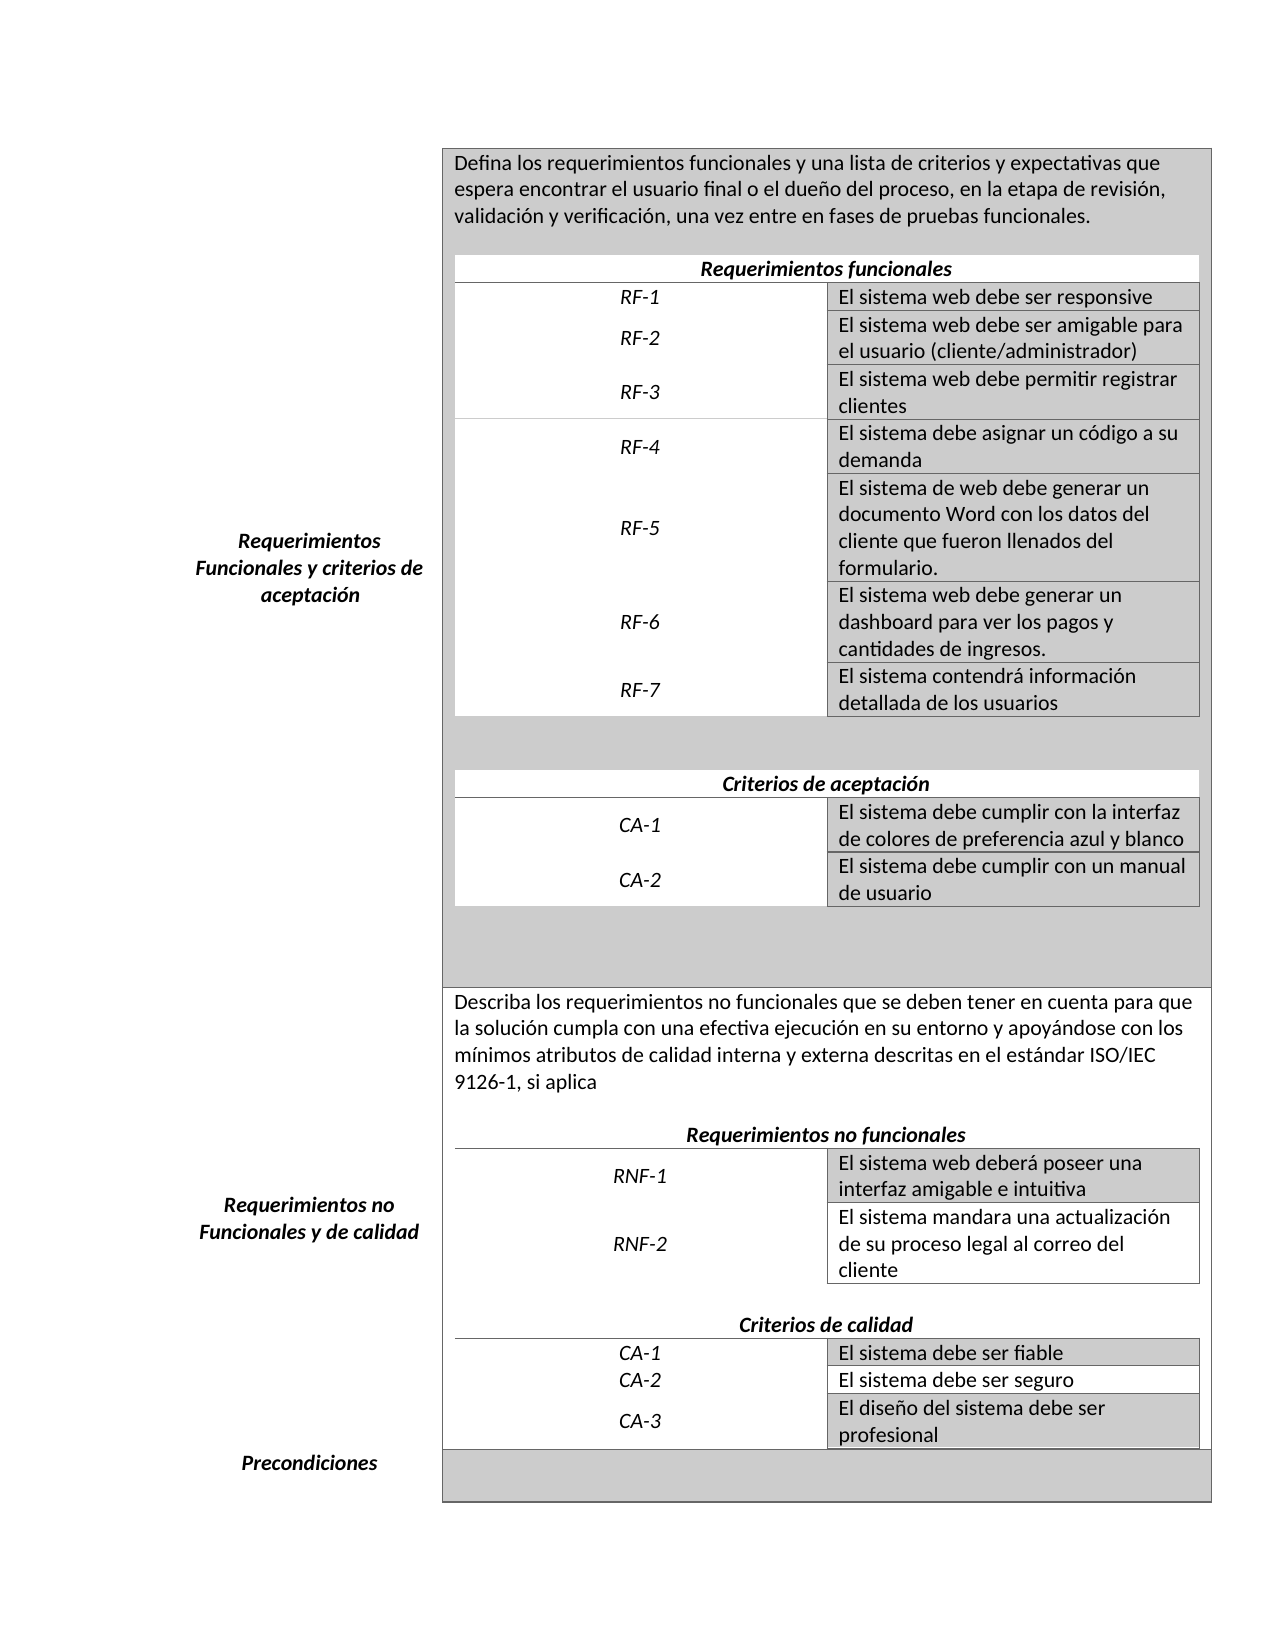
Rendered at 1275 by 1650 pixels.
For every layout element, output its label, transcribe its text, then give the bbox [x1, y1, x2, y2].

table_cell Requerimientos Funcionales y criterios de aceptación [178, 148, 442, 987]
table_cell Describa los requerimientos no funcionales que se deben tener en cuenta para que la solución cumpla con una efectiva ejecución en su entorno y apoyándose con los mínimos atributos de calidad interna y externa descritas en el estándar ISO/IEC 9126-1, si aplica [443, 988, 1211, 1448]
table_cell Requerimientos no Funcionales y de calidad [178, 987, 442, 1448]
table_cell Defina los requerimientos funcionales y una lista de criterios y expectativas que espera encontrar el usuario final o el dueño del proceso, en la etapa de revisión, validación y verificación, una vez entre en fases de pruebas funcionales. [443, 149, 1211, 987]
table_cell Precondiciones [178, 1449, 442, 1501]
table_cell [443, 1450, 1211, 1501]
